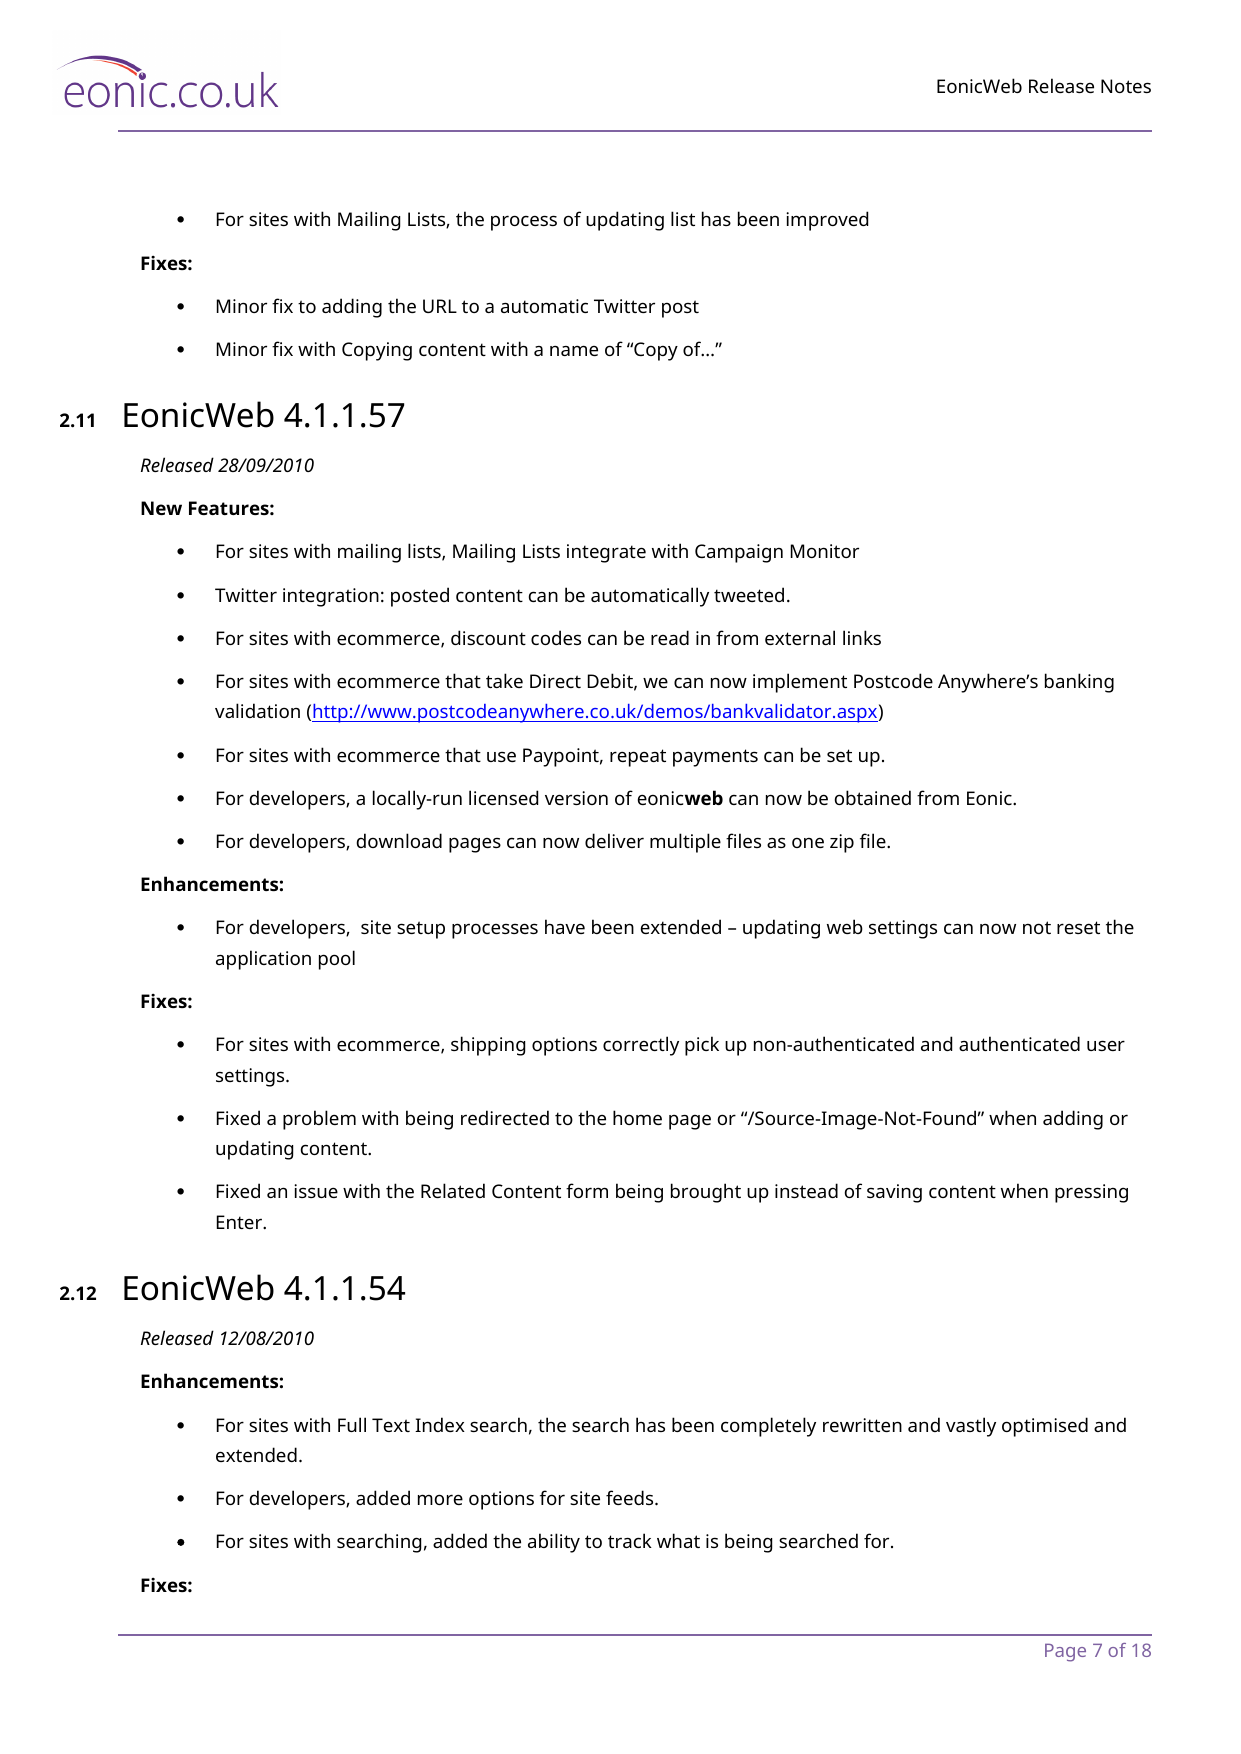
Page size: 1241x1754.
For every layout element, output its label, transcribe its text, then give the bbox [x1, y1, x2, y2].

list Minor fix with Copying content with a name of “Copy of…” [177, 336, 1152, 362]
list Fixed an issue with the Related Content form being brought up instead of saving content when pressing Enter. [177, 1179, 1152, 1235]
list For sites with ecommerce, discount codes can be read in from external links [177, 625, 1152, 651]
subtitle EonicWeb 4.1.1.57 [59, 392, 1152, 437]
list For sites with mailing lists, Mailing Lists integrate with Campaign Monitor [177, 539, 1152, 564]
text New Features: [118, 496, 1152, 521]
list For developers, download pages can now deliver multiple files as one zip file. [177, 828, 1152, 854]
list For sites with Mailing Lists, the process of updating list has been improved [177, 207, 1152, 232]
text Released 12/08/2010 [118, 1326, 1152, 1351]
list For sites with searching, added the ability to track what is being searched for. [177, 1529, 1152, 1554]
list For developers, a locally-run licensed version of eonicweb can now be obtained from Eonic. [177, 785, 1152, 811]
list Minor fix to adding the URL to a automatic Twitter post [177, 293, 1152, 318]
text Fixes: [118, 1572, 1152, 1597]
text Fixes: [118, 250, 1152, 275]
text Fixes: [118, 988, 1152, 1014]
list Fixed a problem with being redirected to the home page or “/Source-Image-Not-Found” when adding or updating content. [177, 1105, 1152, 1161]
list Twitter integration: posted content can be automatically tweeted. [177, 582, 1152, 607]
text Released 28/09/2010 [118, 452, 1152, 478]
list For sites with ecommerce, shipping options correctly pick up non-authenticated and authenticated user settings. [177, 1031, 1152, 1087]
list For developers, added more options for site feeds. [177, 1486, 1152, 1511]
text Enhancements: [118, 1369, 1152, 1394]
picture [52, 30, 282, 115]
subtitle EonicWeb 4.1.1.54 [59, 1265, 1152, 1310]
list For sites with Full Text Index search, the search has been completely rewritten and vastly optimised and extended. [177, 1412, 1152, 1468]
list For sites with ecommerce that take Direct Debit, we can now implement Postcode Anywhere’s banking validation (http://www.postcodeanywhere.co.uk/demos/bankvalidator.aspx) [177, 668, 1152, 724]
list For sites with ecommerce that use Paypoint, repeat payments can be set up. [177, 742, 1152, 767]
text Enhancements: [118, 871, 1152, 897]
list For developers, site setup processes have been extended – updating web settings can now not reset the application pool [177, 914, 1152, 971]
